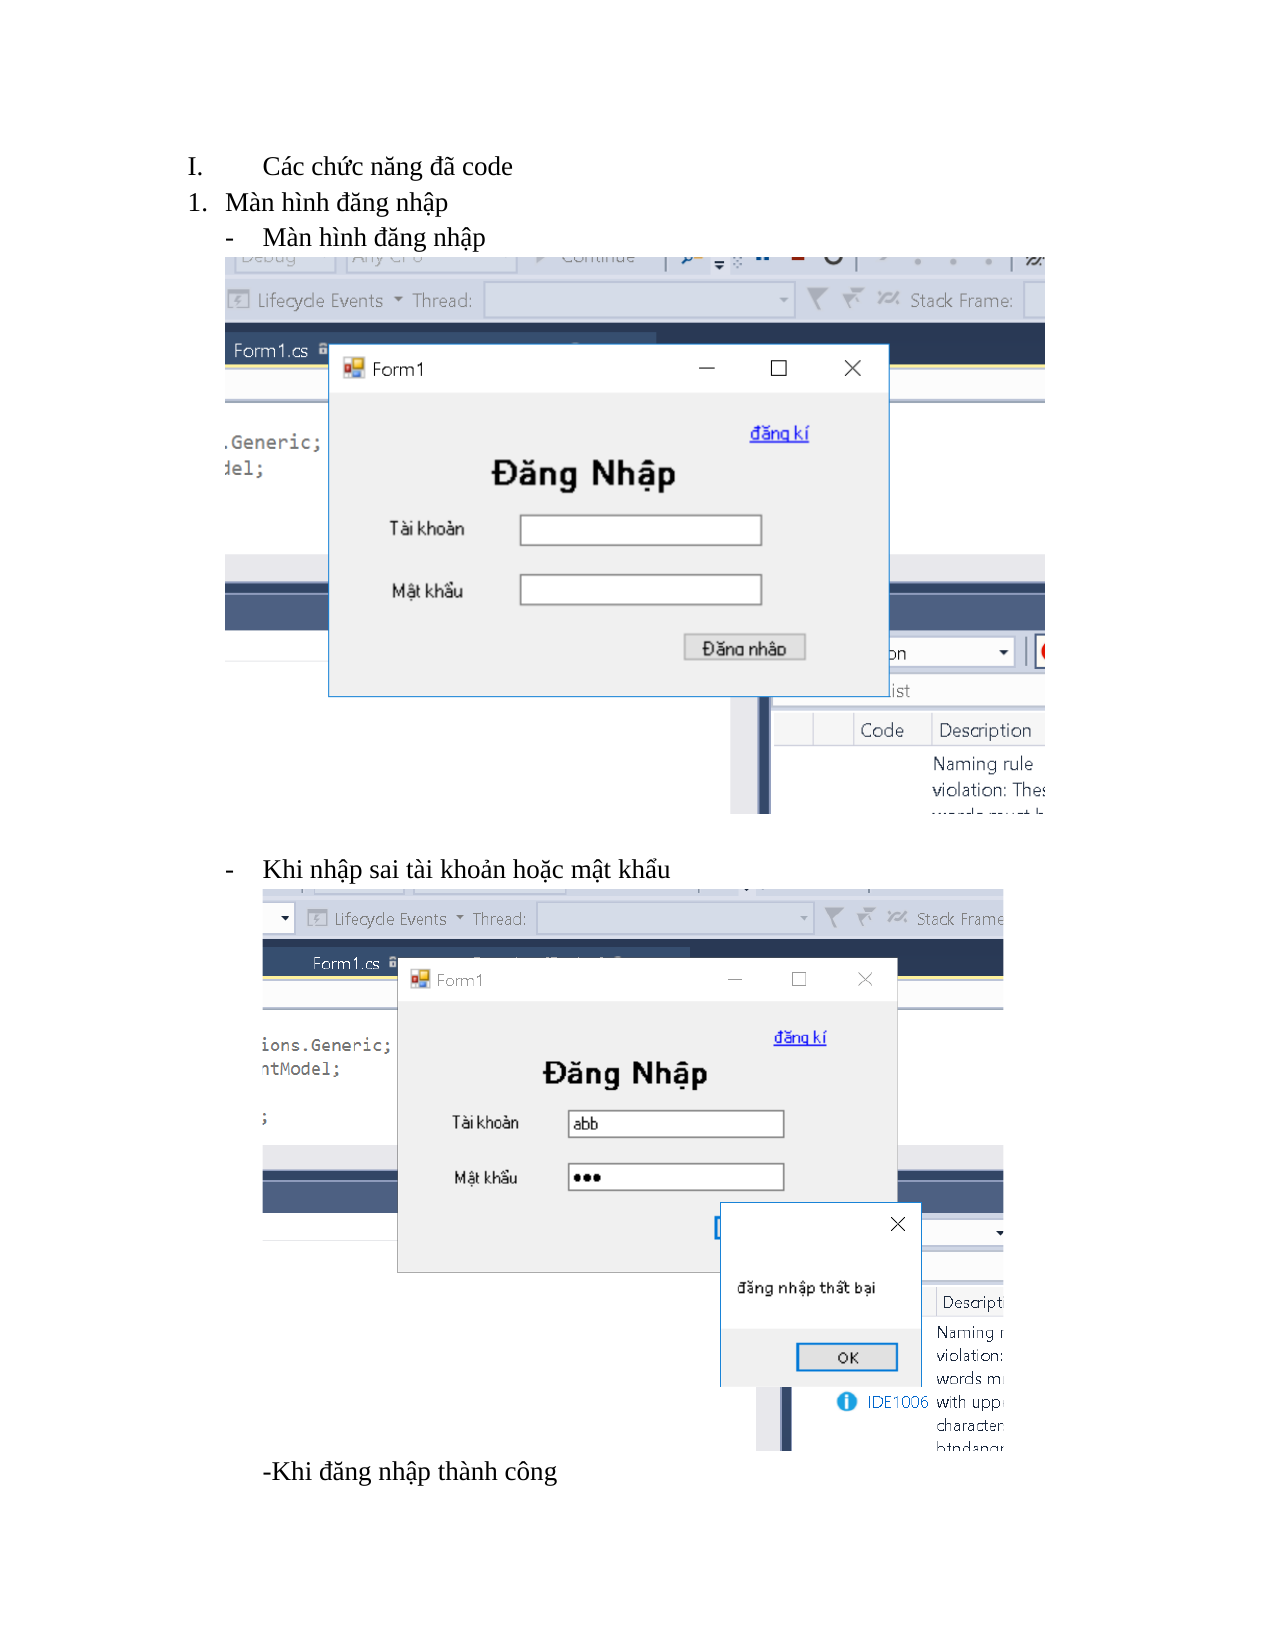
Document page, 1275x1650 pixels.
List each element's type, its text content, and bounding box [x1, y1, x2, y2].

list Các chức năng đã code [187, 150, 1125, 181]
list Màn hình đăng nhập [187, 186, 1125, 217]
list -Khi đăng nhập thành công [262, 1455, 1125, 1486]
picture [262, 889, 1004, 1451]
picture [225, 257, 1045, 814]
list Màn hình đăng nhập [225, 221, 1125, 253]
list Khi nhập sai tài khoản hoặc mật khẩu [225, 853, 1125, 884]
